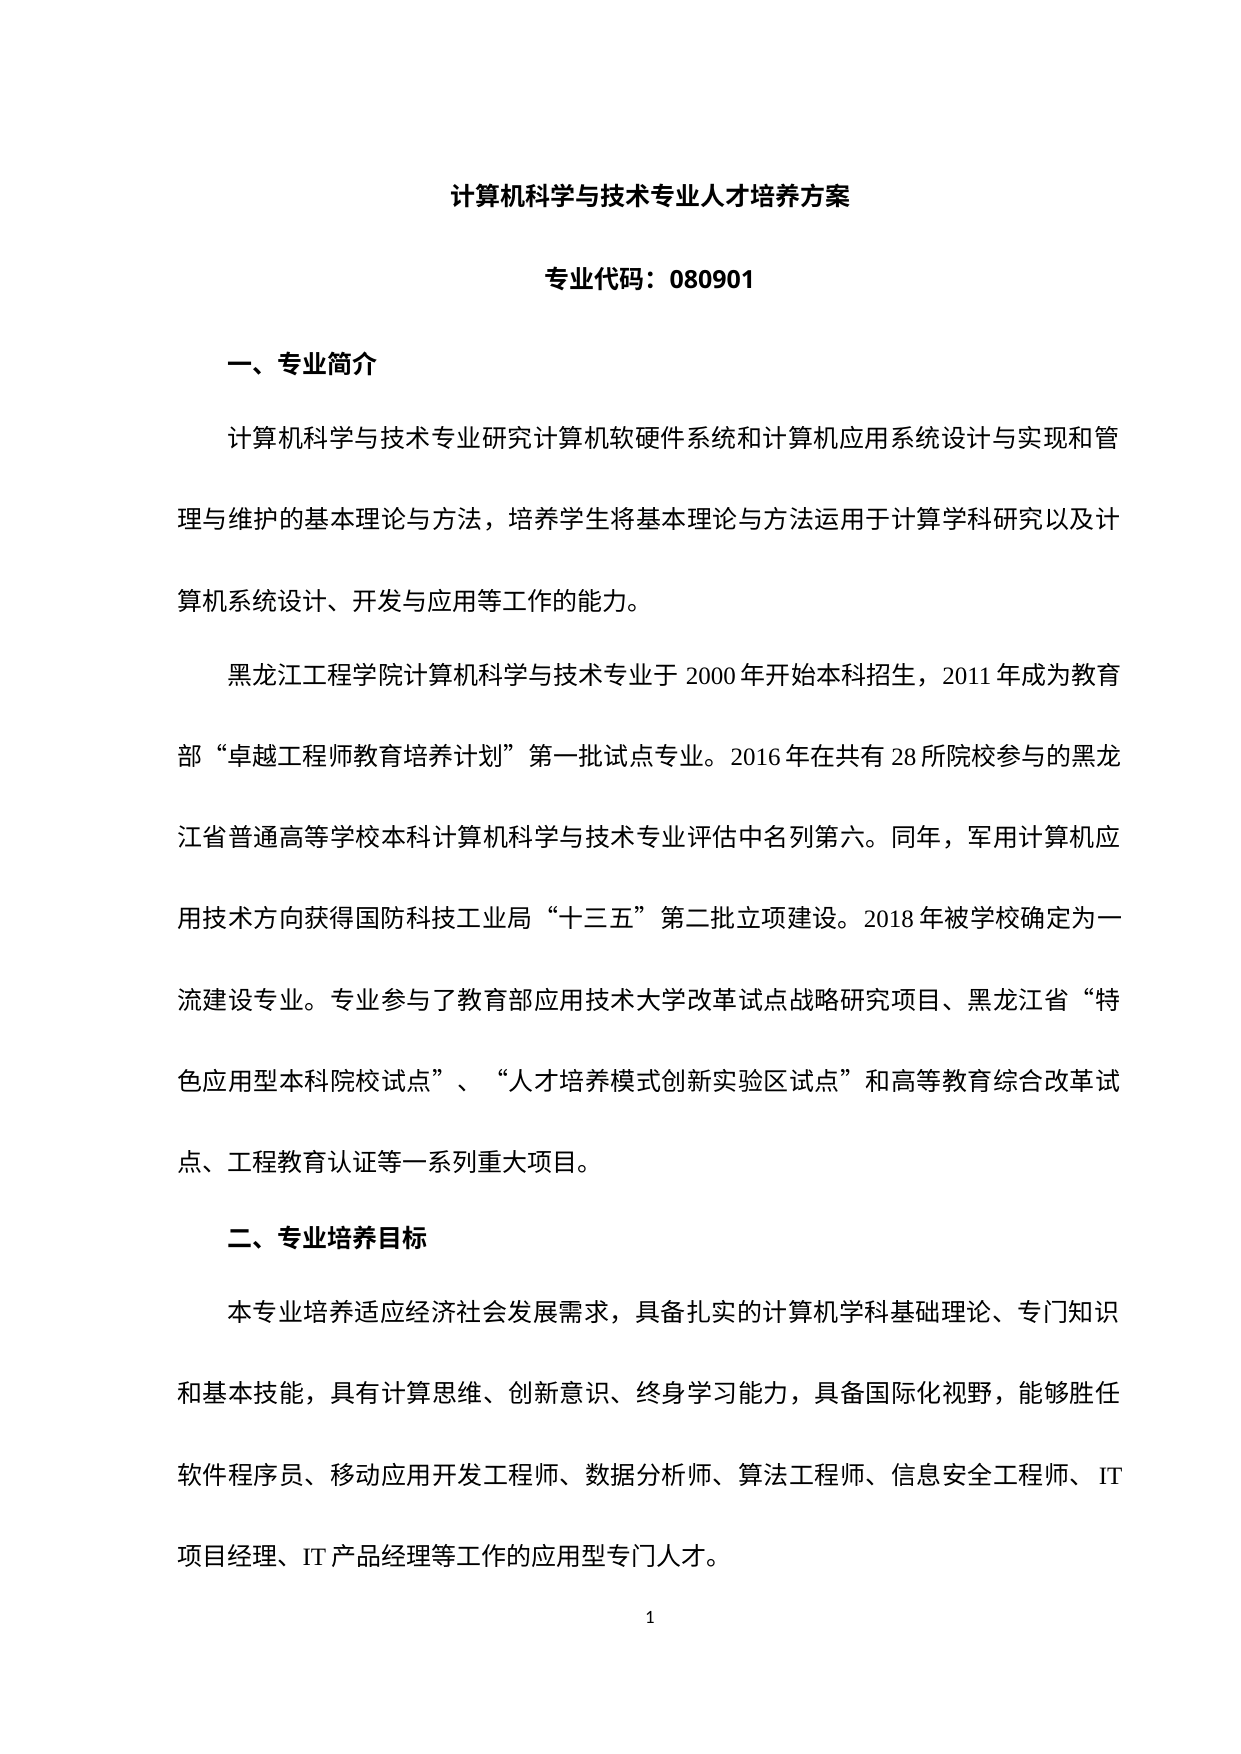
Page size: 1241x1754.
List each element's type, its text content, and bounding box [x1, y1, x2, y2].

text 二、专业培养目标 [177, 1218, 1122, 1255]
text 计算机科学与技术专业研究计算机软硬件系统和计算机应用系统设计与实现和管理与维护的基本理论与方法，培养学生将基本理论与方法运用于计算学科研究以及计算机系统设计、开发与应用等工作的能力。 [177, 404, 1122, 632]
text 一、专业简介 [177, 344, 1122, 381]
text 计算机科学与技术专业人才培养方案 [177, 162, 1122, 227]
text 黑龙江工程学院计算机科学与技术专业于2000年开始本科招生，2011年成为教育部“卓越工程师教育培养计划”第一批试点专业。2016年在共有28所院校参与的黑龙江省普通高等学校本科计算机科学与技术专业评估中名列第六。同年，军用计算机应用技术方向获得国防科技工业局“十三五”第二批立项建设。2018年被学校确定为一流建设专业。专业参与了教育部应用技术大学改革试点战略研究项目、黑龙江省“特色应用型本科院校试点”、“人才培养模式创新实验区试点”和高等教育综合改革试点、工程教育认证等一系列重大项目。 [177, 641, 1122, 1193]
text 专业代码：080901 [177, 245, 1122, 310]
text 本专业培养适应经济社会发展需求，具备扎实的计算机学科基础理论、专门知识和基本技能，具有计算思维、创新意识、终身学习能力，具备国际化视野，能够胜任软件程序员、移动应用开发工程师、数据分析师、算法工程师、信息安全工程师、IT项目经理、IT产品经理等工作的应用型专门人才。 [177, 1278, 1122, 1587]
